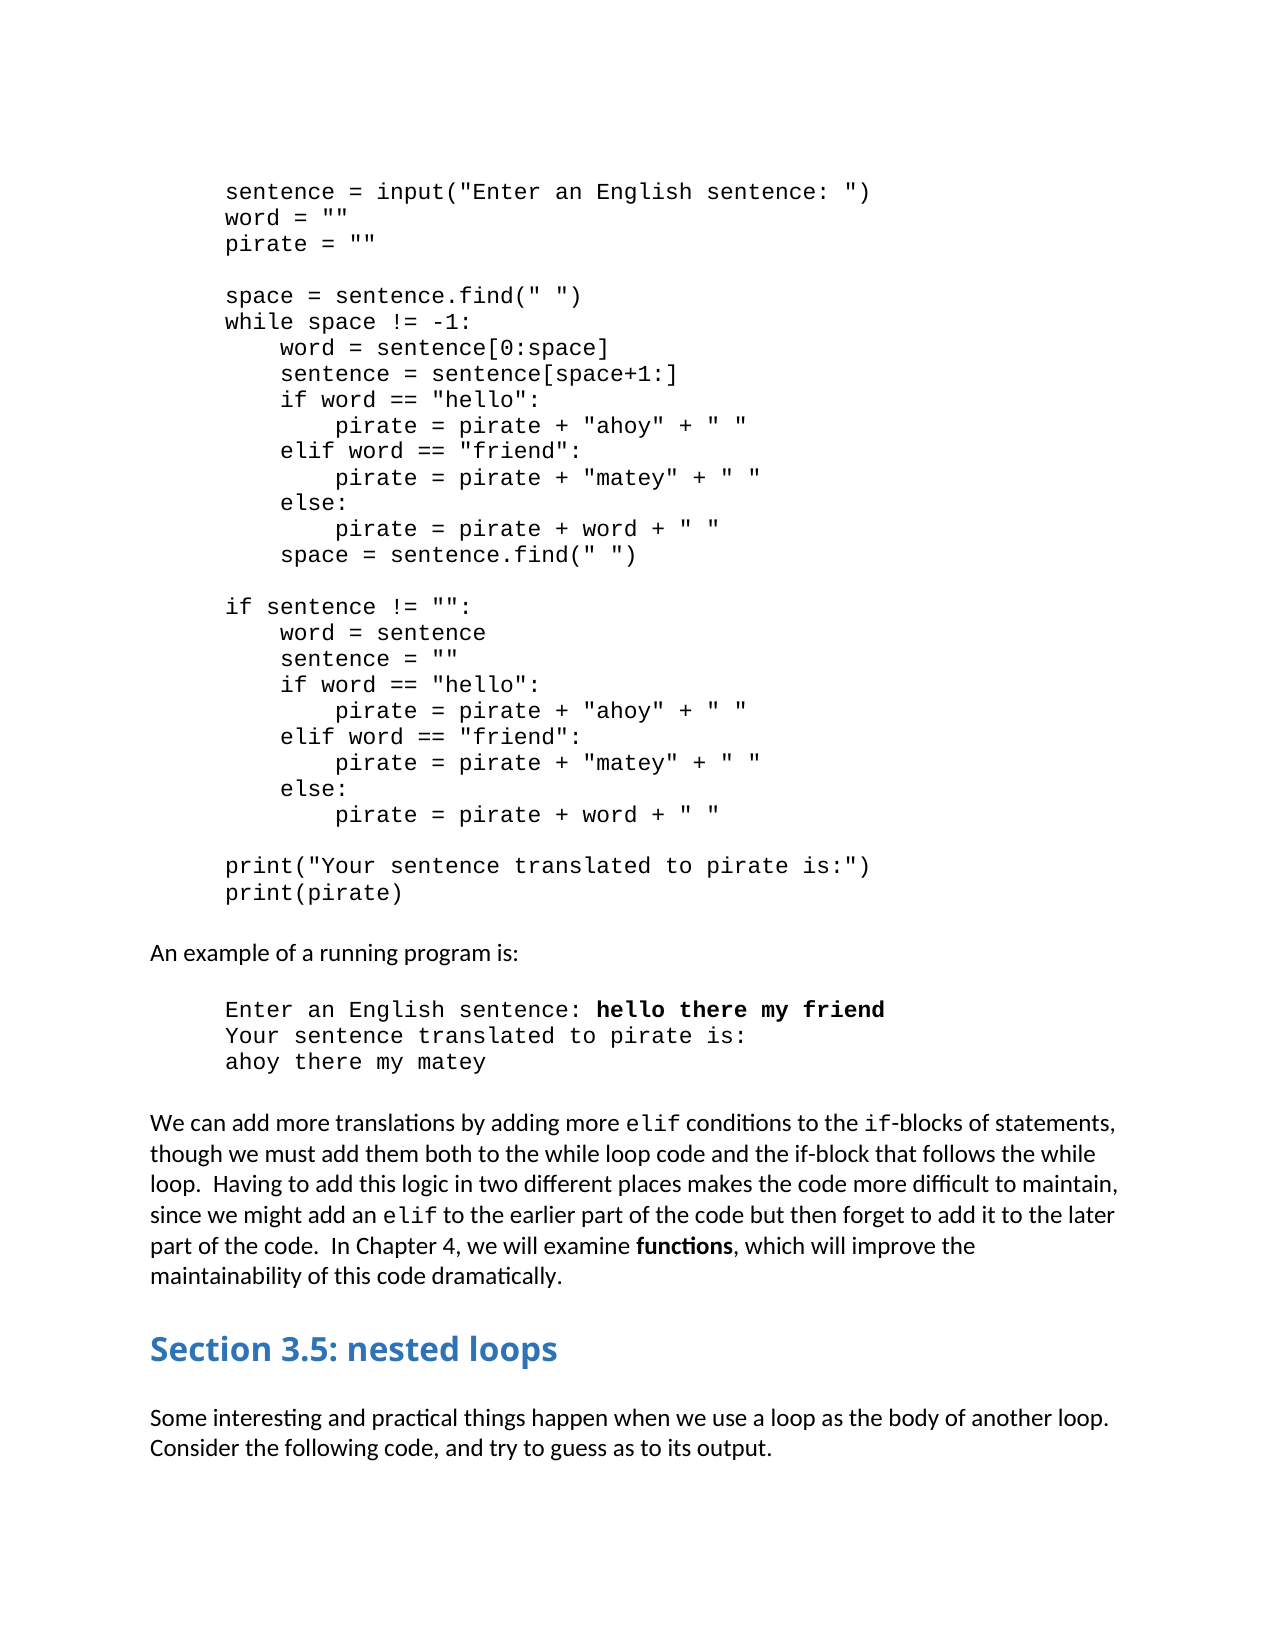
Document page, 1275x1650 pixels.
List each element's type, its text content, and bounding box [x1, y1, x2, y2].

text pirate = pirate + "ahoy" + " " [150, 414, 1125, 440]
text sentence = input("Enter an English sentence: ") [150, 181, 1125, 206]
text elif word == "friend": [150, 440, 1125, 466]
text space = sentence.find(" ") [150, 284, 1125, 310]
text if word == "hello": [150, 388, 1125, 414]
text pirate = pirate + word + " " [150, 803, 1125, 829]
text word = sentence[0:space] [150, 336, 1125, 362]
text An example of a running program is: [150, 937, 1125, 968]
text Your sentence translated to pirate is: [150, 1024, 1125, 1050]
text Enter an English sentence: hello there my friend [150, 998, 1125, 1024]
text pirate = pirate + "ahoy" + " " [150, 699, 1125, 725]
text if sentence != "": [150, 596, 1125, 621]
text word = sentence [150, 621, 1125, 647]
text ahoy there my matey [150, 1050, 1125, 1076]
text pirate = pirate + "matey" + " " [150, 751, 1125, 777]
text pirate = pirate + "matey" + " " [150, 466, 1125, 492]
text if word == "hello": [150, 673, 1125, 699]
text pirate = "" [150, 232, 1125, 258]
text else: [150, 777, 1125, 803]
text print(pirate) [150, 881, 1125, 907]
text We can add more translations by adding more elif conditions to the if-blocks of statements, though we must add them both to the while loop code and the if-block that follows the while loop. Having to add this logic in two different places makes the code more difficult to maintain, since we might add an elif to the earlier part of the code but then forget to add it to the later part of the code. In Chapter 4, we will examine functions, which will improve the maintainability of this code dramatically. [150, 1107, 1125, 1291]
text print("Your sentence translated to pirate is:") [150, 855, 1125, 881]
text sentence = "" [150, 647, 1125, 673]
text word = "" [150, 206, 1125, 232]
text else: [150, 492, 1125, 518]
text space = sentence.find(" ") [150, 544, 1125, 569]
text sentence = sentence[space+1:] [150, 362, 1125, 388]
text while space != -1: [150, 310, 1125, 336]
text pirate = pirate + word + " " [150, 518, 1125, 544]
subtitle Section 3.5: nested loops [150, 1326, 1125, 1371]
text elif word == "friend": [150, 725, 1125, 751]
text Some interesting and practical things happen when we use a loop as the body of another loop. Consider the following code, and try to guess as to its output. [150, 1402, 1125, 1463]
